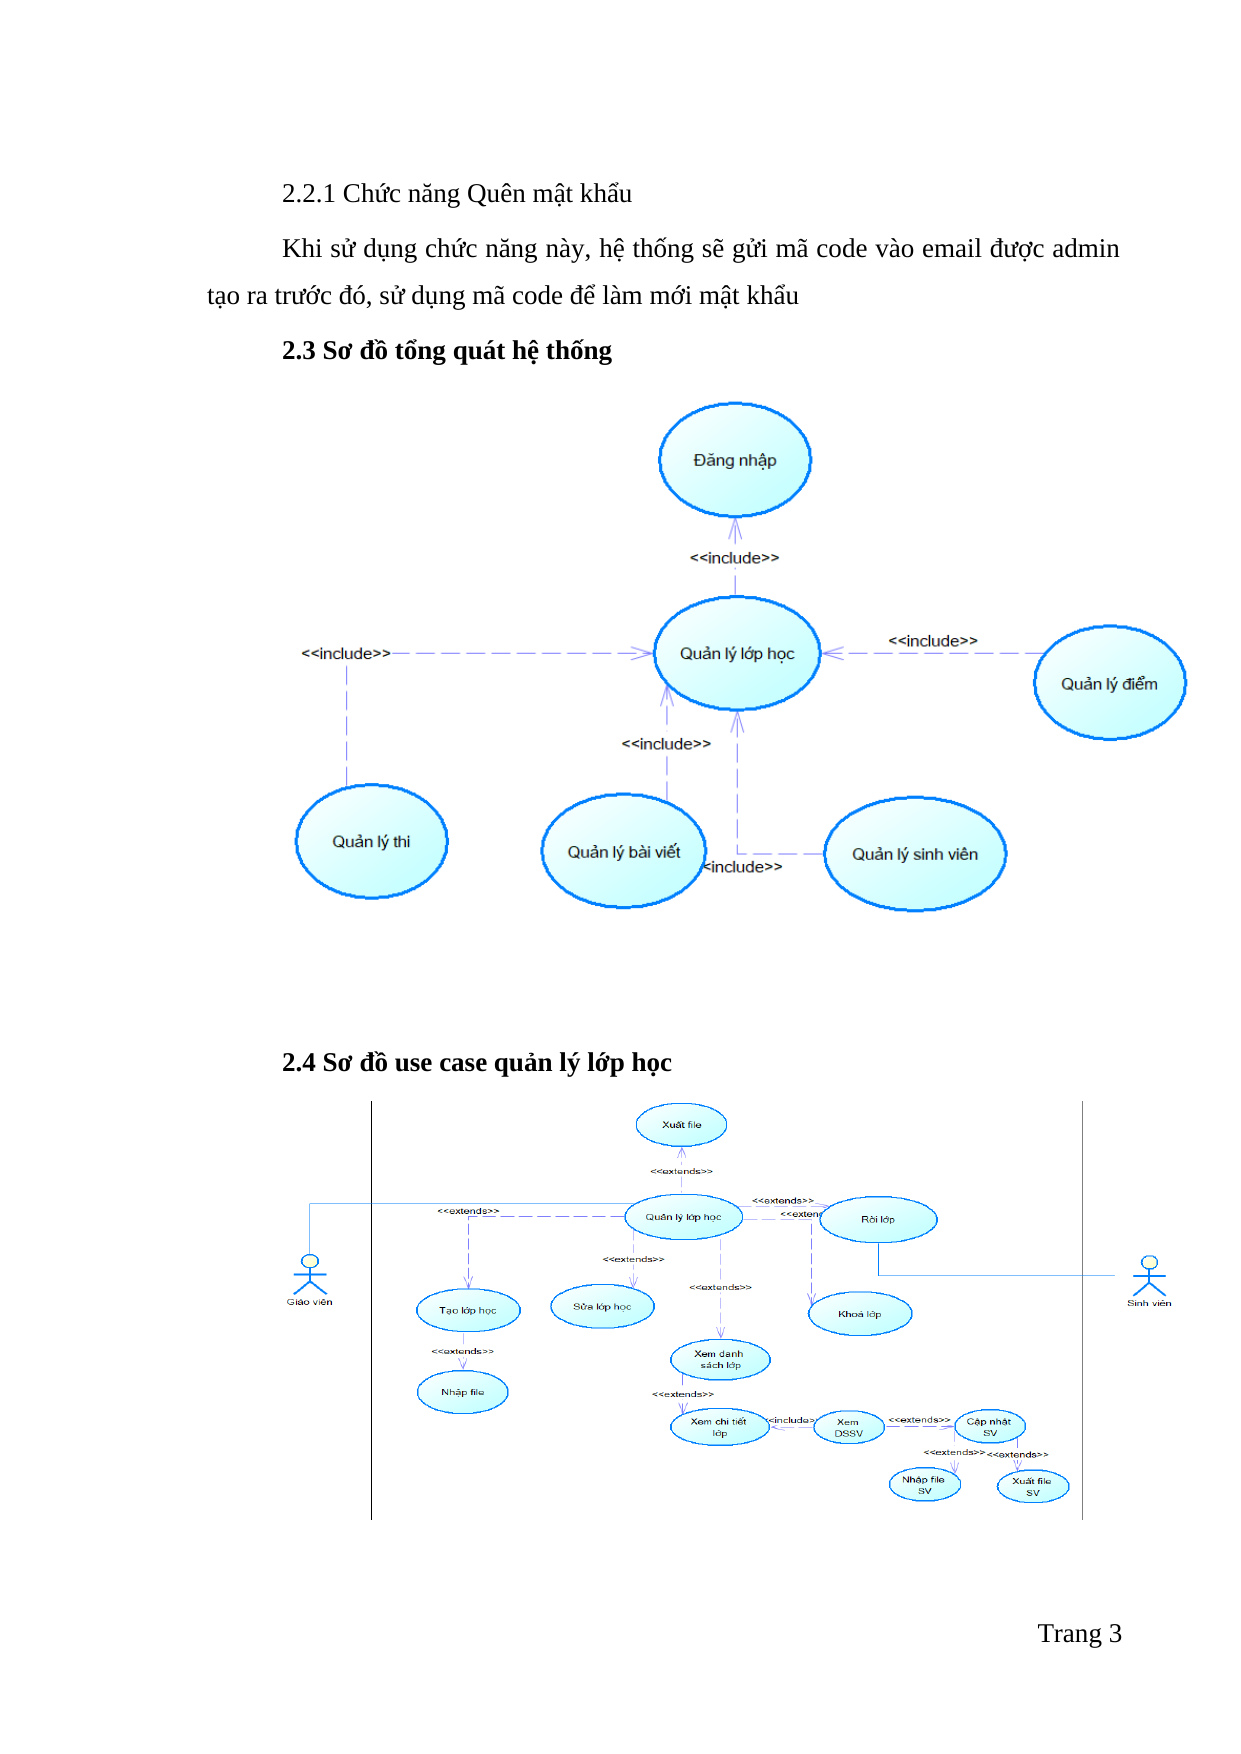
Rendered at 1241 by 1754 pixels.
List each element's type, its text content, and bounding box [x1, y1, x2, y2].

subtitle Chức năng Quên mật khẩu [207, 177, 1122, 208]
text Khi sử dụng chức năng này, hệ thống sẽ gửi mã code vào email được admin tạo ra trước đó, sử dụng mã code để làm mới mật khẩu [207, 232, 1122, 310]
subtitle Sơ đồ use case quản lý lớp học [207, 1046, 1122, 1077]
picture [281, 1101, 1182, 1520]
picture [281, 388, 1222, 967]
subtitle Sơ đồ tổng quát hệ thống [207, 334, 1122, 365]
